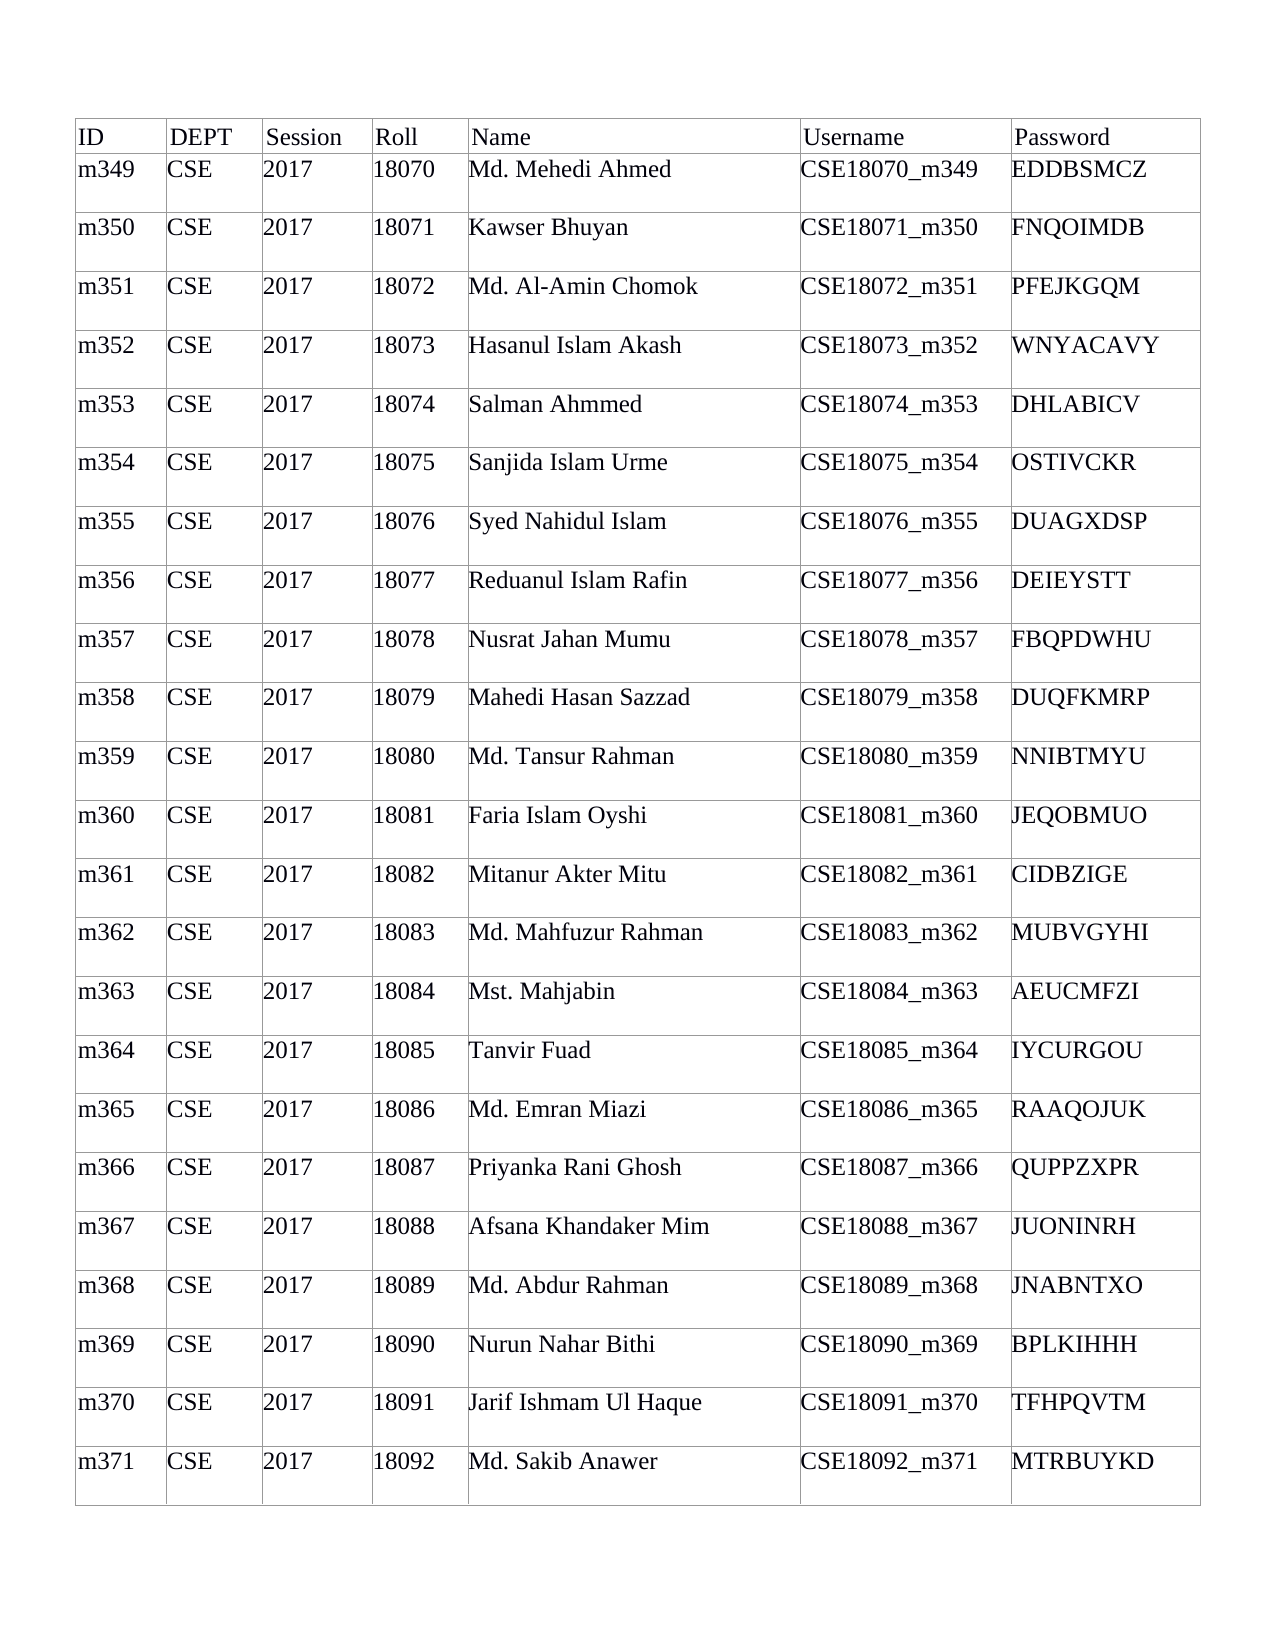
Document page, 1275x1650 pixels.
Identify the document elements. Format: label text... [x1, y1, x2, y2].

table_cell CSE [167, 1447, 262, 1504]
table_cell 18078 [373, 624, 468, 682]
table_cell 2017 [263, 801, 372, 858]
table_cell 18080 [373, 742, 468, 799]
table_cell 18091 [373, 1388, 468, 1446]
table_cell JEQOBMUO [1012, 801, 1200, 858]
table_cell Mahedi Hasan Sazzad [469, 683, 800, 741]
table_cell m367 [76, 1212, 166, 1269]
table_cell 2017 [263, 566, 372, 623]
table_cell CSE18078_m357 [801, 624, 1011, 682]
table_header Roll [373, 119, 468, 153]
table_cell Kawser Bhuyan [469, 213, 800, 271]
table_cell CSE18086_m365 [801, 1094, 1011, 1152]
table_cell 2017 [263, 154, 372, 212]
table_cell CSE18075_m354 [801, 448, 1011, 506]
table_cell Salman Ahmmed [469, 389, 800, 447]
table_cell m358 [76, 683, 166, 741]
table_cell Mitanur Akter Mitu [469, 859, 800, 917]
table_cell Md. Mehedi Ahmed [469, 154, 800, 212]
table_cell JUONINRH [1012, 1212, 1200, 1269]
table_cell MTRBUYKD [1012, 1447, 1200, 1504]
table_cell m359 [76, 742, 166, 799]
table_cell m355 [76, 507, 166, 564]
table_cell 18082 [373, 859, 468, 917]
table_cell CSE18073_m352 [801, 331, 1011, 388]
table_cell OSTIVCKR [1012, 448, 1200, 506]
table_cell m363 [76, 977, 166, 1034]
table_cell CSE18079_m358 [801, 683, 1011, 741]
table_cell CSE [167, 272, 262, 329]
table_cell m350 [76, 213, 166, 271]
table_cell m357 [76, 624, 166, 682]
table_cell CSE18088_m367 [801, 1212, 1011, 1269]
table_cell CSE18080_m359 [801, 742, 1011, 799]
table_cell Jarif Ishmam Ul Haque [469, 1388, 800, 1446]
table_cell m360 [76, 801, 166, 858]
table_cell m351 [76, 272, 166, 329]
table_cell MUBVGYHI [1012, 918, 1200, 976]
table_cell 18089 [373, 1271, 468, 1328]
table_cell Md. Al-Amin Chomok [469, 272, 800, 329]
table_cell CSE [167, 1036, 262, 1093]
table_cell CSE18081_m360 [801, 801, 1011, 858]
table_cell QUPPZXPR [1012, 1153, 1200, 1211]
table_cell 2017 [263, 1153, 372, 1211]
table_cell m370 [76, 1388, 166, 1446]
table_cell CSE18083_m362 [801, 918, 1011, 976]
table_cell 2017 [263, 624, 372, 682]
table_cell CSE18074_m353 [801, 389, 1011, 447]
table_cell 18070 [373, 154, 468, 212]
table_cell m371 [76, 1447, 166, 1504]
table_cell CSE [167, 801, 262, 858]
table_cell CSE18085_m364 [801, 1036, 1011, 1093]
table_cell RAAQOJUK [1012, 1094, 1200, 1152]
table_cell CSE [167, 1271, 262, 1328]
table_cell Md. Emran Miazi [469, 1094, 800, 1152]
table_cell CSE [167, 213, 262, 271]
table_cell 18071 [373, 213, 468, 271]
table_cell 18088 [373, 1212, 468, 1269]
table_cell CSE [167, 742, 262, 799]
table_cell DUQFKMRP [1012, 683, 1200, 741]
table_cell NNIBTMYU [1012, 742, 1200, 799]
table_cell CSE [167, 624, 262, 682]
table_cell CSE18087_m366 [801, 1153, 1011, 1211]
table_cell 18092 [373, 1447, 468, 1504]
table_cell Afsana Khandaker Mim [469, 1212, 800, 1269]
table_cell Hasanul Islam Akash [469, 331, 800, 388]
table_cell m352 [76, 331, 166, 388]
table_cell CSE [167, 566, 262, 623]
table_cell m369 [76, 1329, 166, 1387]
table_cell CIDBZIGE [1012, 859, 1200, 917]
table_header Session [263, 119, 372, 153]
table_cell CSE [167, 859, 262, 917]
table_cell CSE18072_m351 [801, 272, 1011, 329]
table_cell Syed Nahidul Islam [469, 507, 800, 564]
table_cell Md. Sakib Anawer [469, 1447, 800, 1504]
table_cell CSE [167, 389, 262, 447]
table_cell DEIEYSTT [1012, 566, 1200, 623]
table_cell 18083 [373, 918, 468, 976]
table_cell CSE [167, 1094, 262, 1152]
table_cell Md. Tansur Rahman [469, 742, 800, 799]
table_cell 18075 [373, 448, 468, 506]
table_cell FBQPDWHU [1012, 624, 1200, 682]
table_cell 2017 [263, 272, 372, 329]
table_cell m354 [76, 448, 166, 506]
table_cell WNYACAVY [1012, 331, 1200, 388]
table_cell 2017 [263, 1094, 372, 1152]
table_cell 18074 [373, 389, 468, 447]
table_cell Nusrat Jahan Mumu [469, 624, 800, 682]
table_cell CSE18076_m355 [801, 507, 1011, 564]
table_cell 2017 [263, 1036, 372, 1093]
table_cell 18079 [373, 683, 468, 741]
table_cell m353 [76, 389, 166, 447]
table_cell 2017 [263, 742, 372, 799]
table_cell CSE18077_m356 [801, 566, 1011, 623]
table_cell CSE18090_m369 [801, 1329, 1011, 1387]
table_cell 2017 [263, 683, 372, 741]
table_cell 2017 [263, 389, 372, 447]
table_header Username [801, 119, 1011, 153]
table_cell CSE [167, 1388, 262, 1446]
table_header Name [469, 119, 800, 153]
table_cell CSE [167, 1329, 262, 1387]
table_cell Priyanka Rani Ghosh [469, 1153, 800, 1211]
table_cell m364 [76, 1036, 166, 1093]
table_cell CSE [167, 507, 262, 564]
table_cell FNQOIMDB [1012, 213, 1200, 271]
table_cell 2017 [263, 331, 372, 388]
table_cell m366 [76, 1153, 166, 1211]
table_cell m349 [76, 154, 166, 212]
table_cell 2017 [263, 1447, 372, 1504]
table_cell CSE18071_m350 [801, 213, 1011, 271]
table_cell Sanjida Islam Urme [469, 448, 800, 506]
table_cell 18073 [373, 331, 468, 388]
table_header DEPT [167, 119, 262, 153]
table_cell m368 [76, 1271, 166, 1328]
table_cell 2017 [263, 1212, 372, 1269]
table_cell 2017 [263, 1271, 372, 1328]
table_cell Faria Islam Oyshi [469, 801, 800, 858]
table_cell JNABNTXO [1012, 1271, 1200, 1328]
table_cell 18090 [373, 1329, 468, 1387]
table_cell CSE [167, 683, 262, 741]
table_cell Mst. Mahjabin [469, 977, 800, 1034]
table_cell Nurun Nahar Bithi [469, 1329, 800, 1387]
table_cell PFEJKGQM [1012, 272, 1200, 329]
table_cell CSE18092_m371 [801, 1447, 1011, 1504]
table_cell Tanvir Fuad [469, 1036, 800, 1093]
table_cell CSE [167, 918, 262, 976]
table_cell 18085 [373, 1036, 468, 1093]
table_cell 18081 [373, 801, 468, 858]
table_cell 2017 [263, 859, 372, 917]
table_cell m361 [76, 859, 166, 917]
table_cell CSE18089_m368 [801, 1271, 1011, 1328]
table_cell Reduanul Islam Rafin [469, 566, 800, 623]
table_cell Md. Mahfuzur Rahman [469, 918, 800, 976]
table_cell 2017 [263, 1388, 372, 1446]
table_cell EDDBSMCZ [1012, 154, 1200, 212]
table_cell CSE18082_m361 [801, 859, 1011, 917]
table_cell CSE [167, 977, 262, 1034]
table_cell Md. Abdur Rahman [469, 1271, 800, 1328]
table_cell 18087 [373, 1153, 468, 1211]
table_cell DUAGXDSP [1012, 507, 1200, 564]
table_cell CSE18070_m349 [801, 154, 1011, 212]
table_cell AEUCMFZI [1012, 977, 1200, 1034]
table_cell CSE [167, 448, 262, 506]
table_cell CSE [167, 154, 262, 212]
table_cell 2017 [263, 977, 372, 1034]
table_header ID [76, 119, 166, 153]
table_cell 18086 [373, 1094, 468, 1152]
table_cell CSE18091_m370 [801, 1388, 1011, 1446]
table_cell IYCURGOU [1012, 1036, 1200, 1093]
table_cell 18077 [373, 566, 468, 623]
table_cell 2017 [263, 507, 372, 564]
table_cell 18084 [373, 977, 468, 1034]
table_cell 2017 [263, 918, 372, 976]
table_cell TFHPQVTM [1012, 1388, 1200, 1446]
table_cell m365 [76, 1094, 166, 1152]
table_cell CSE [167, 331, 262, 388]
table_cell 2017 [263, 213, 372, 271]
table_cell CSE18084_m363 [801, 977, 1011, 1034]
table_cell 2017 [263, 448, 372, 506]
table_cell 2017 [263, 1329, 372, 1387]
table_header Password [1012, 119, 1200, 153]
table_cell 18072 [373, 272, 468, 329]
table_cell m362 [76, 918, 166, 976]
table_cell m356 [76, 566, 166, 623]
table_cell CSE [167, 1153, 262, 1211]
table_cell BPLKIHHH [1012, 1329, 1200, 1387]
table_cell DHLABICV [1012, 389, 1200, 447]
table_cell 18076 [373, 507, 468, 564]
table_cell CSE [167, 1212, 262, 1269]
